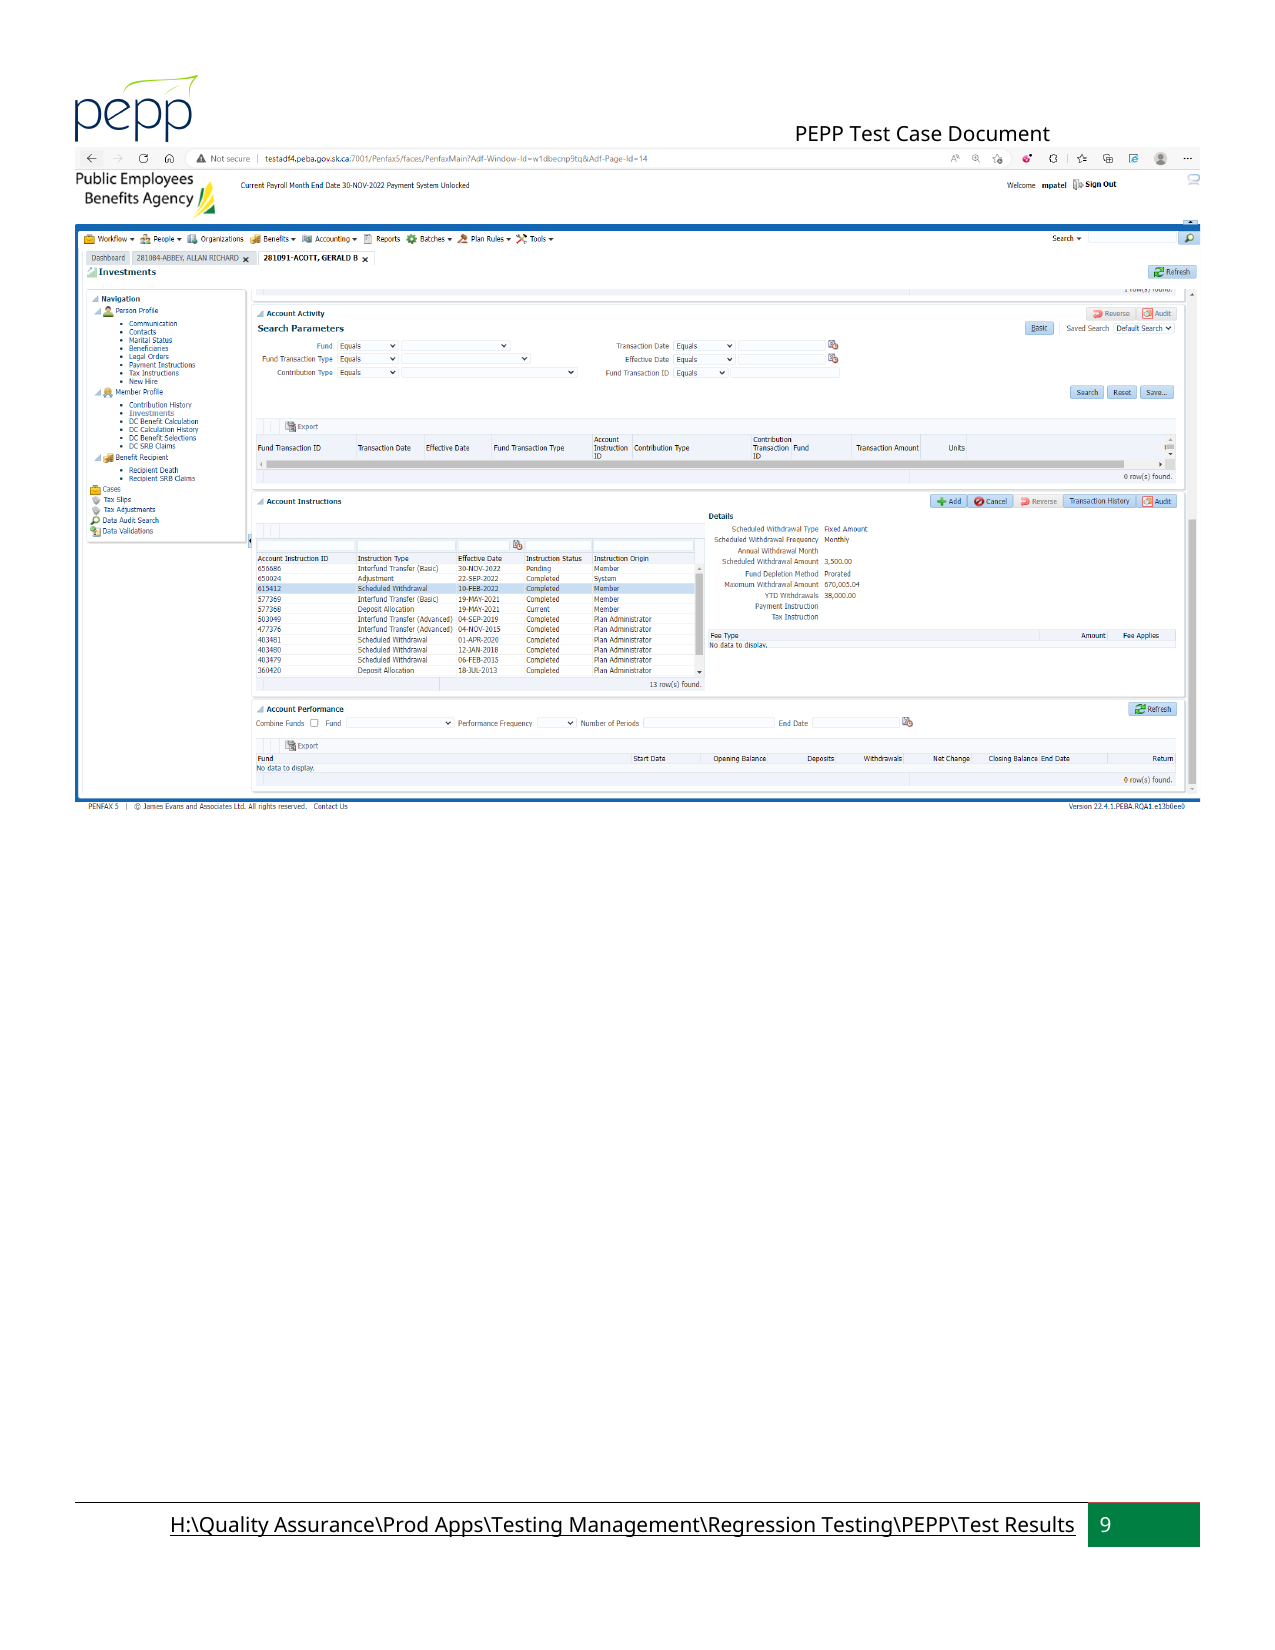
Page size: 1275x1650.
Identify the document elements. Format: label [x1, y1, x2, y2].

picture [75, 147, 1200, 811]
picture [75, 75, 199, 142]
